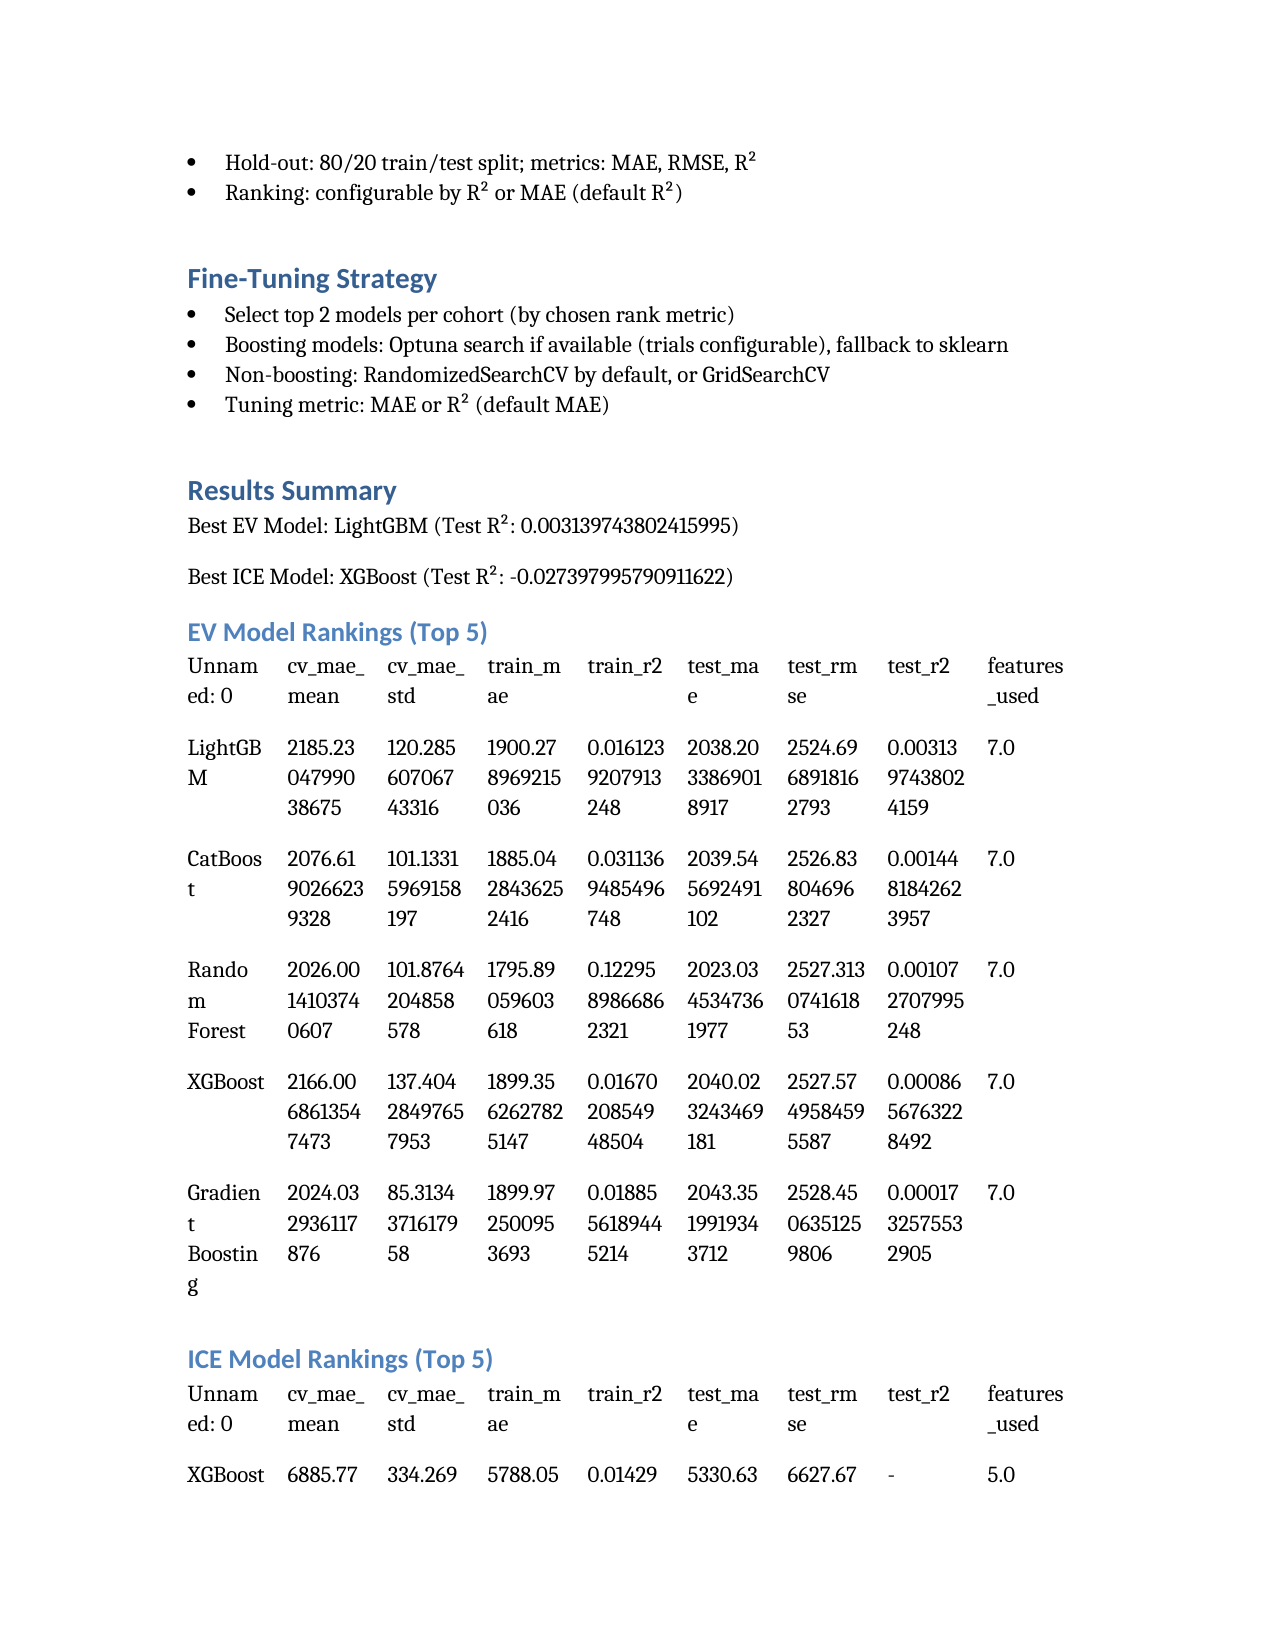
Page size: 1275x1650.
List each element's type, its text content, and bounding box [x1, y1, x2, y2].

table_cell 0.0161239207913248 [576, 734, 676, 846]
table_cell 120.28560706743316 [376, 734, 476, 846]
table_header test_mae [676, 653, 776, 734]
table_cell 7.0 [976, 1069, 1076, 1180]
table_header features_used [976, 1381, 1076, 1462]
table_cell 2527.5749584595587 [776, 1069, 876, 1180]
list Boosting models: Optuna search if available (trials configurable), fallback to sklearn [187, 332, 1087, 358]
table_header features_used [976, 653, 1076, 734]
table_cell 5.0 [976, 1462, 1076, 1488]
table_cell 2528.4506351259806 [776, 1180, 876, 1322]
list Ranking: configurable by R² or MAE (default R²) [187, 180, 1087, 207]
table_cell 0.0014481842623957 [876, 846, 976, 957]
table_cell XGBoost [176, 1069, 276, 1180]
subtitle Results Summary [187, 472, 1087, 508]
table_cell 2076.6190266239328 [276, 846, 376, 957]
table_cell -0.0273979957909116 [876, 1462, 976, 1488]
table_header train_mae [476, 1381, 576, 1462]
subtitle EV Model Rankings (Top 5) [187, 615, 1087, 648]
table_cell 85.3134371617958 [376, 1180, 476, 1322]
table_cell 101.13315969158197 [376, 846, 476, 957]
list Hold-out: 80/20 train/test split; metrics: MAE, RMSE, R² [187, 150, 1087, 176]
table_cell 2524.6968918162793 [776, 734, 876, 846]
text Best ICE Model: XGBoost (Test R²: -0.027397995790911622) [187, 564, 1087, 591]
table_header cv_mae_std [376, 1381, 476, 1462]
table_cell 1899.3562627825147 [476, 1069, 576, 1180]
table_cell 2166.0068613547473 [276, 1069, 376, 1180]
table_cell Random Forest [176, 957, 276, 1069]
table_header cv_mae_mean [276, 1381, 376, 1462]
table_cell 2023.0345347361977 [676, 957, 776, 1069]
table_cell 0.0188556189445214 [576, 1180, 676, 1322]
table_cell 2527.313074161853 [776, 957, 876, 1069]
table_cell 0.0008656763228492 [876, 1069, 976, 1180]
table_cell Gradient Boosting [176, 1180, 276, 1322]
table_cell 6885.776490802518 [276, 1462, 376, 1488]
list Non-boosting: RandomizedSearchCV by default, or GridSearchCV [187, 362, 1087, 388]
list Select top 2 models per cohort (by chosen rank metric) [187, 301, 1087, 328]
text Best EV Model: LightGBM (Test R²: 0.003139743802415995) [187, 513, 1087, 539]
table_header test_rmse [776, 653, 876, 734]
table_cell 1899.972500953693 [476, 1180, 576, 1322]
table_cell 0.1229589866862321 [576, 957, 676, 1069]
table_cell 1900.278969215036 [476, 734, 576, 846]
table_cell 7.0 [976, 1180, 1076, 1322]
table_header test_mae [676, 1381, 776, 1462]
table_header train_r2 [576, 653, 676, 734]
table_header cv_mae_mean [276, 653, 376, 734]
table_cell 2038.2033869018917 [676, 734, 776, 846]
table_cell 0.0001732575532905 [876, 1180, 976, 1322]
table_cell 2043.3519919343712 [676, 1180, 776, 1322]
table_header Unnamed: 0 [176, 653, 276, 734]
table_cell 0.001072707995248 [876, 957, 976, 1069]
table_cell 2526.838046962327 [776, 846, 876, 957]
subtitle Fine-Tuning Strategy [187, 260, 1087, 296]
table_cell 5788.0529214468625 [476, 1462, 576, 1488]
table_header Unnamed: 0 [176, 1381, 276, 1462]
table_cell 7.0 [976, 734, 1076, 846]
table_header test_r2 [876, 653, 976, 734]
table_cell 0.0311369485496748 [576, 846, 676, 957]
table_header cv_mae_std [376, 653, 476, 734]
table_cell 1885.0428436252416 [476, 846, 576, 957]
table_cell 2024.032936117876 [276, 1180, 376, 1322]
table_cell 1795.89059603618 [476, 957, 576, 1069]
table_cell LightGBM [176, 734, 276, 846]
subtitle ICE Model Rankings (Top 5) [187, 1343, 1087, 1376]
table_header test_r2 [876, 1381, 976, 1462]
list Tuning metric: MAE or R² (default MAE) [187, 392, 1087, 418]
table_cell 7.0 [976, 846, 1076, 957]
table_cell 0.0031397438024159 [876, 734, 976, 846]
table_cell 2039.545692491102 [676, 846, 776, 957]
table_cell 101.8764204858578 [376, 957, 476, 1069]
table_cell 6627.677052375655 [776, 1462, 876, 1488]
table_cell CatBoost [176, 846, 276, 957]
table_cell 2185.2304799038675 [276, 734, 376, 846]
table_cell 334.26978159350824 [376, 1462, 476, 1488]
table_cell 0.0142997695716727 [576, 1462, 676, 1488]
table_cell 7.0 [976, 957, 1076, 1069]
table_cell 5330.633211288183 [676, 1462, 776, 1488]
table_cell XGBoost [176, 1462, 276, 1488]
table_cell 0.0167020854948504 [576, 1069, 676, 1180]
table_header train_mae [476, 653, 576, 734]
table_cell 137.40428497657953 [376, 1069, 476, 1180]
table_header test_rmse [776, 1381, 876, 1462]
table_header train_r2 [576, 1381, 676, 1462]
table_cell 2026.0014103740607 [276, 957, 376, 1069]
table_cell 2040.023243469181 [676, 1069, 776, 1180]
